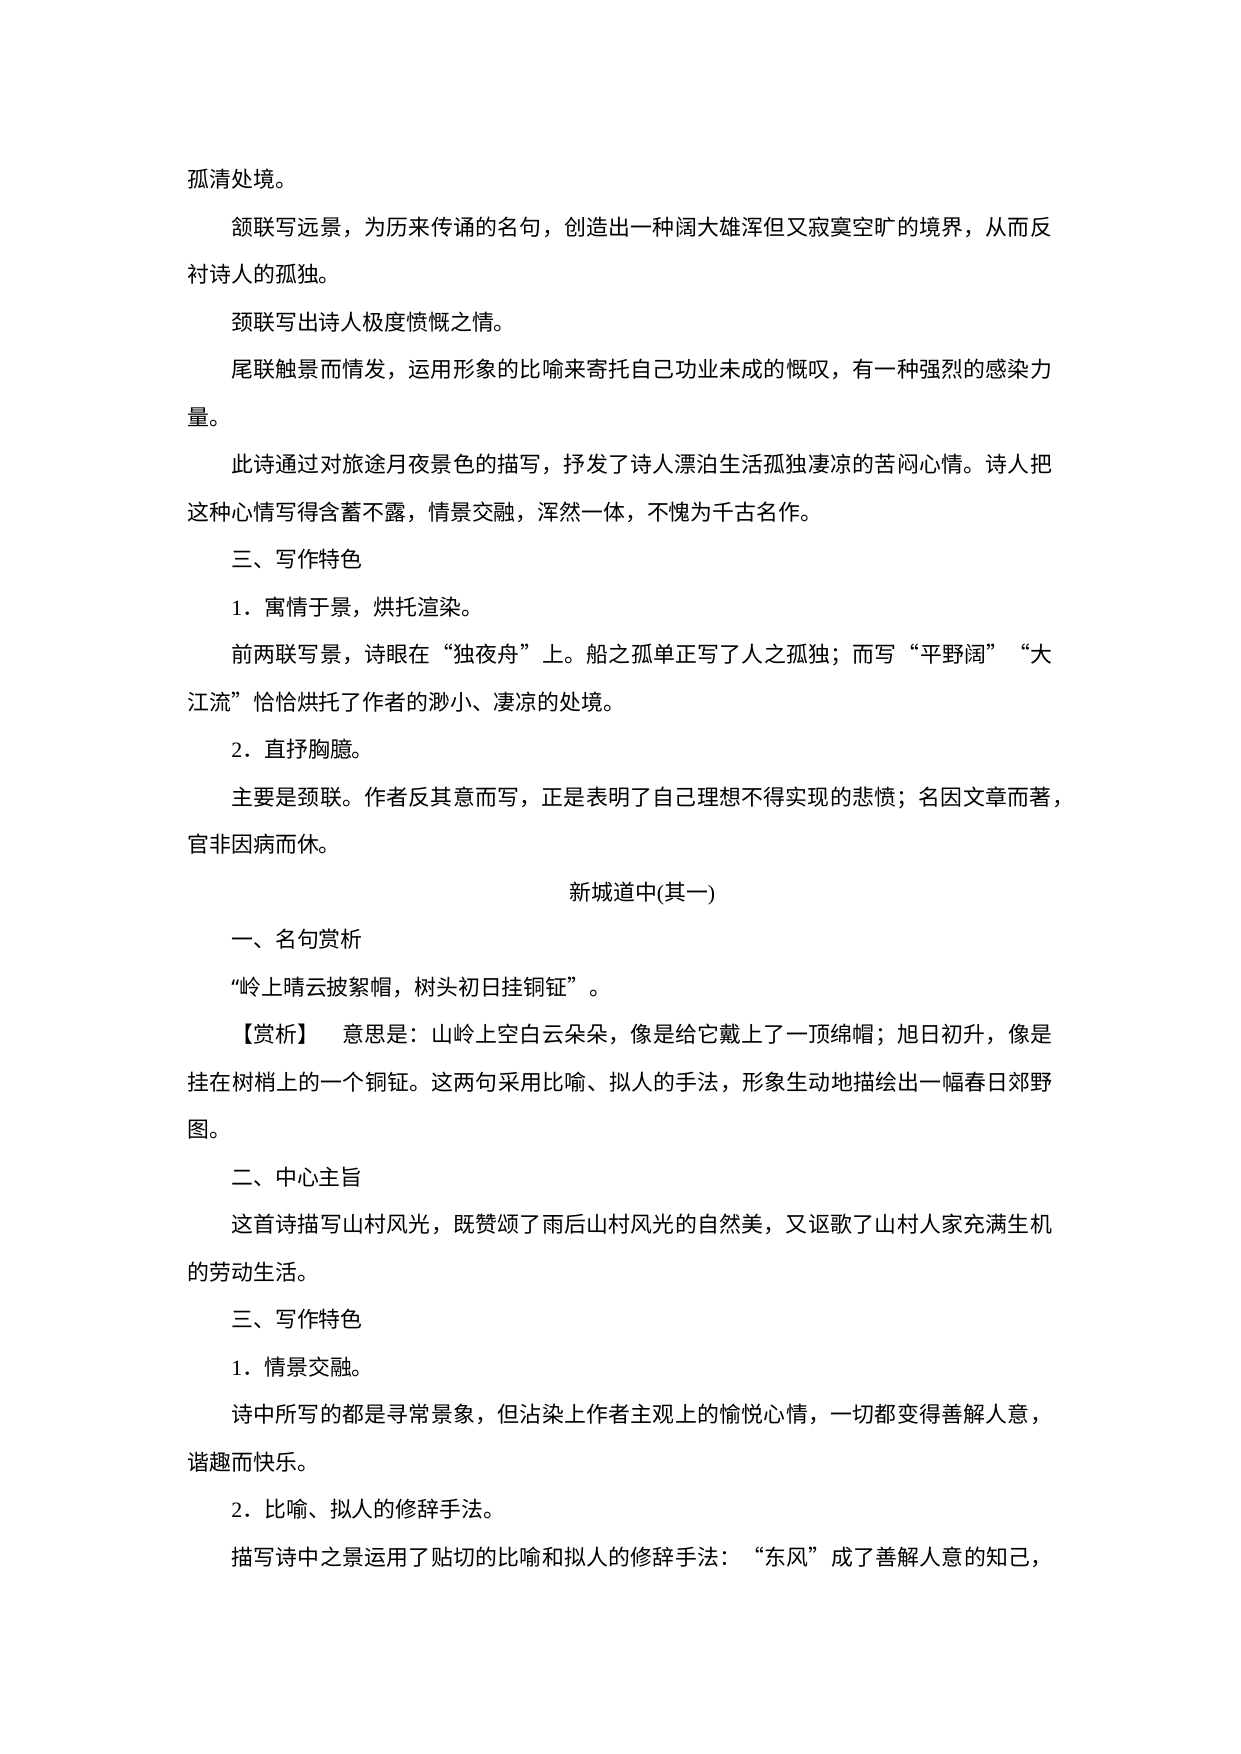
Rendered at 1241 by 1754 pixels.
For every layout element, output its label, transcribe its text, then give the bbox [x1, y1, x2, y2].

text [187, 1539, 1053, 1571]
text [187, 162, 1053, 194]
text 1．情景交融。 [187, 1349, 1053, 1381]
text “岭上晴云披絮帽，树头初日挂铜钲”。 [187, 969, 1053, 1001]
text 颔联写远景，为历来传诵的名句，创造出一种阔大雄浑但又寂寞空旷的境界，从而反衬诗人的孤独。 [187, 209, 1053, 289]
text 三、写作特色 [187, 1302, 1053, 1334]
text 2．比喻、拟人的修辞手法。 [187, 1492, 1053, 1524]
text 尾联触景而情发，运用形象的比喻来寄托自己功业未成的慨叹，有一种强烈的感染力量。 [187, 352, 1053, 431]
text 【赏析】 意思是：山岭上空白云朵朵，像是给它戴上了一顶绵帽；旭日初升，像是挂在树梢上的一个铜钲。这两句采用比喻、拟人的手法，形象生动地描绘出一幅春日郊野图。 [187, 1017, 1053, 1144]
text 这首诗描写山村风光，既赞颂了雨后山村风光的自然美，又讴歌了山村人家充满生机的劳动生活。 [187, 1207, 1053, 1286]
text 前两联写景，诗眼在“独夜舟”上。船之孤单正写了人之孤独；而写“平野阔”“大江流”恰恰烘托了作者的渺小、凄凉的处境。 [187, 637, 1053, 716]
text 颈联写出诗人极度愤慨之情。 [187, 304, 1053, 336]
text 主要是颈联。作者反其意而写，正是表明了自己理想不得实现的悲愤；名因文章而著，官非因病而休。 [187, 779, 1053, 859]
text 2．直抒胸臆。 [187, 732, 1053, 764]
text 此诗通过对旅途月夜景色的描写，抒发了诗人漂泊生活孤独凄凉的苦闷心情。诗人把这种心情写得含蓄不露，情景交融，浑然一体，不愧为千古名作。 [187, 447, 1053, 526]
text 一、名句赏析 [187, 922, 1053, 954]
text 新城道中(其一) [187, 874, 1053, 906]
text 诗中所写的都是寻常景象，但沾染上作者主观上的愉悦心情，一切都变得善解人意，谐趣而快乐。 [187, 1397, 1053, 1476]
text 1．寓情于景，烘托渲染。 [187, 589, 1053, 621]
text 二、中心主旨 [187, 1159, 1053, 1191]
text 三、写作特色 [187, 542, 1053, 574]
